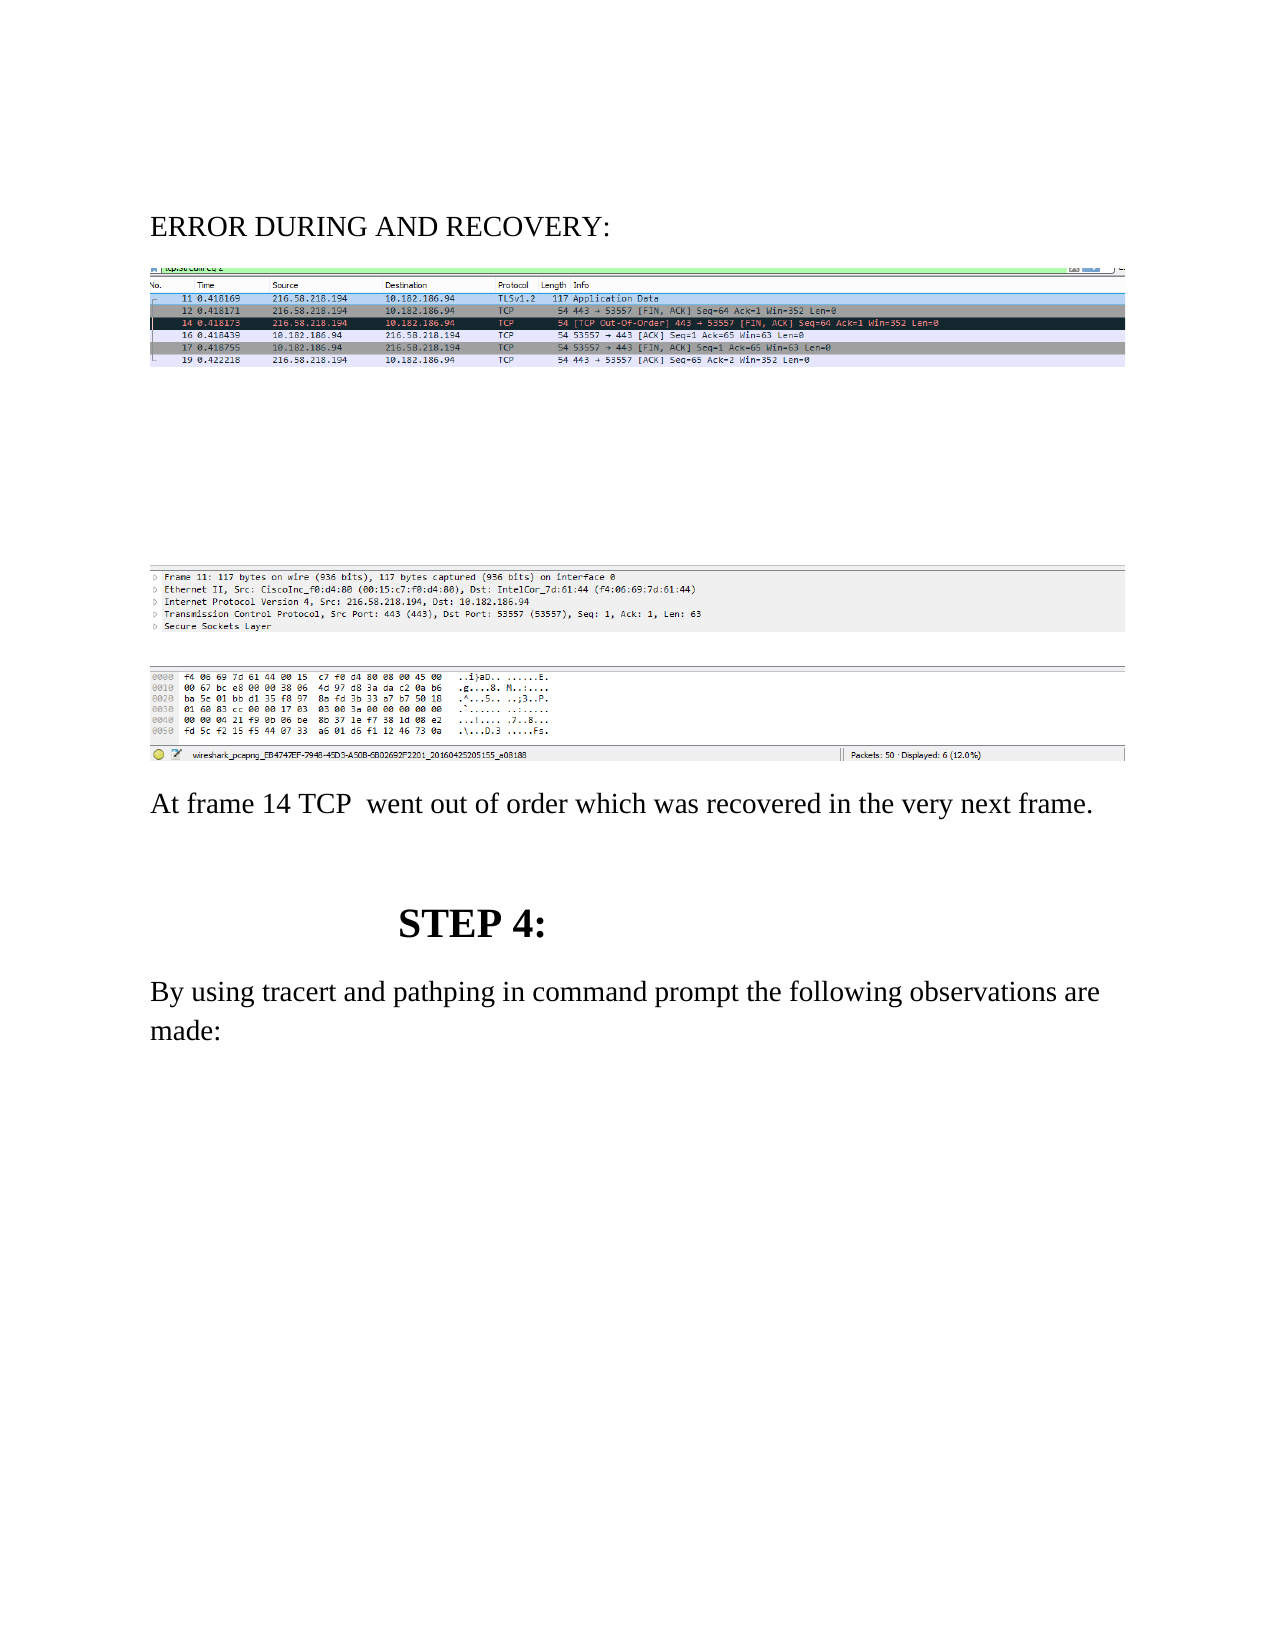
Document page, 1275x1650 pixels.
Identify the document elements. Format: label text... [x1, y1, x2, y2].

picture [150, 268, 1125, 761]
text By using tracert and pathping in command prompt the following observations are made: [150, 974, 1125, 1046]
text STEP 4: [150, 898, 1125, 946]
text ERROR DURING AND RECOVERY: [150, 209, 1125, 243]
text At frame 14 TCP went out of order which was recovered in the very next frame. [150, 786, 1125, 819]
